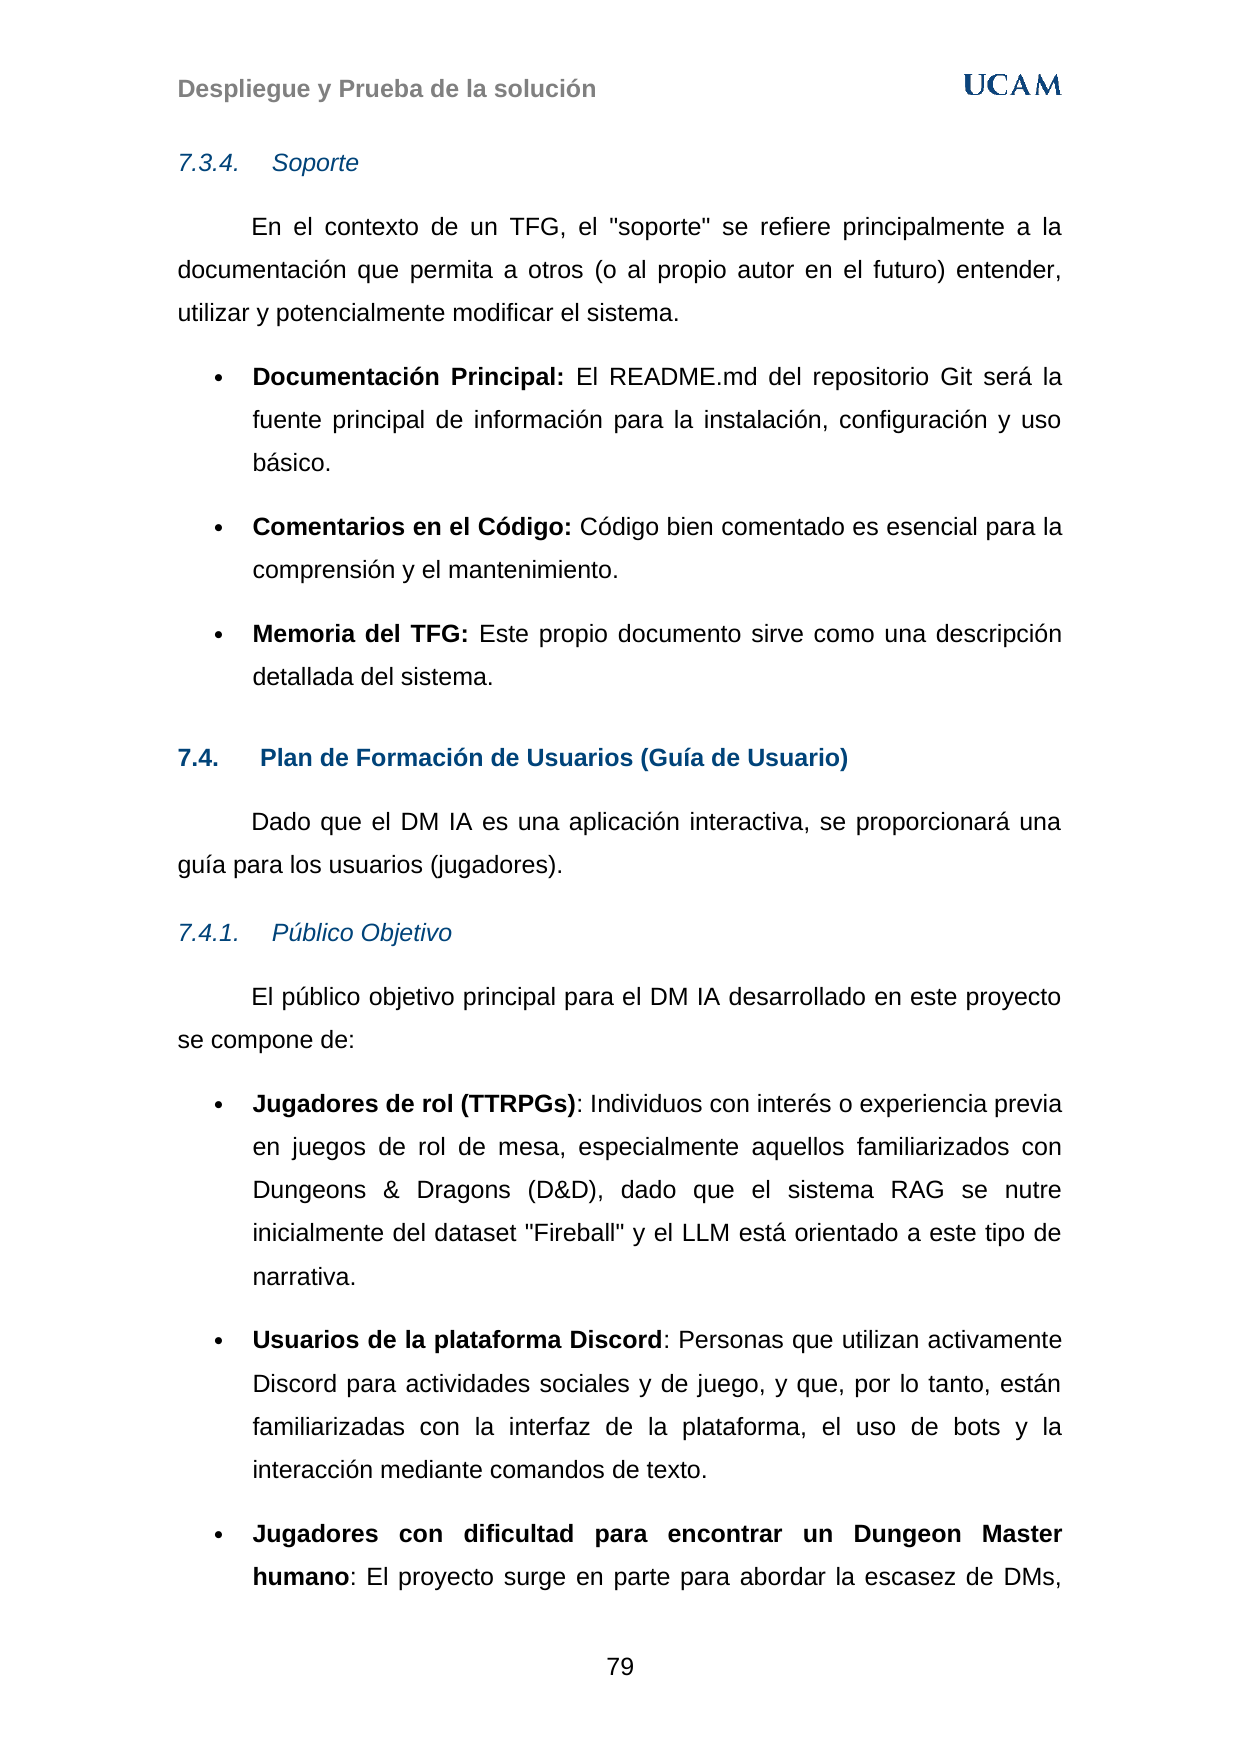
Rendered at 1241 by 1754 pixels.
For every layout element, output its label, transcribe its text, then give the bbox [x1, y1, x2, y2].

subtitle Público Objetivo [177, 918, 1063, 947]
list Comentarios en el Código: Código bien comentado es esencial para la comprensión y el mantenimiento. [215, 512, 1063, 584]
list Memoria del TFG: Este propio documento sirve como una descripción detallada del sistema. [215, 619, 1063, 691]
text Dado que el DM IA es una aplicación interactiva, se proporcionará una guía para los usuarios (jugadores). [177, 807, 1063, 879]
list Jugadores de rol (TTRPGs): Individuos con interés o experiencia previa en juegos de rol de mesa, especialmente aquellos familiarizados con Dungeons & Dragons (D&D), dado que el sistema RAG se nutre inicialmente del dataset "Fireball" y el LLM está orientado a este tipo de narrativa. [215, 1089, 1063, 1290]
list Usuarios de la plataforma Discord: Personas que utilizan activamente Discord para actividades sociales y de juego, y que, por lo tanto, están familiarizadas con la interfaz de la plataforma, el uso de bots y la interacción mediante comandos de texto. [215, 1326, 1063, 1484]
subtitle Soporte [177, 148, 1063, 176]
picture [959, 65, 1063, 101]
text El público objetivo principal para el DM IA desarrollado en este proyecto se compone de: [177, 982, 1063, 1054]
text En el contexto de un TFG, el "soporte" se refiere principalmente a la documentación que permita a otros (o al propio autor en el futuro) entender, utilizar y potencialmente modificar el sistema. [177, 212, 1063, 327]
list Documentación Principal: El README.md del repositorio Git será la fuente principal de información para la instalación, configuración y uso básico. [215, 362, 1063, 477]
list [215, 1519, 1063, 1591]
subtitle Plan de Formación de Usuarios (Guía de Usuario) [177, 743, 1063, 772]
